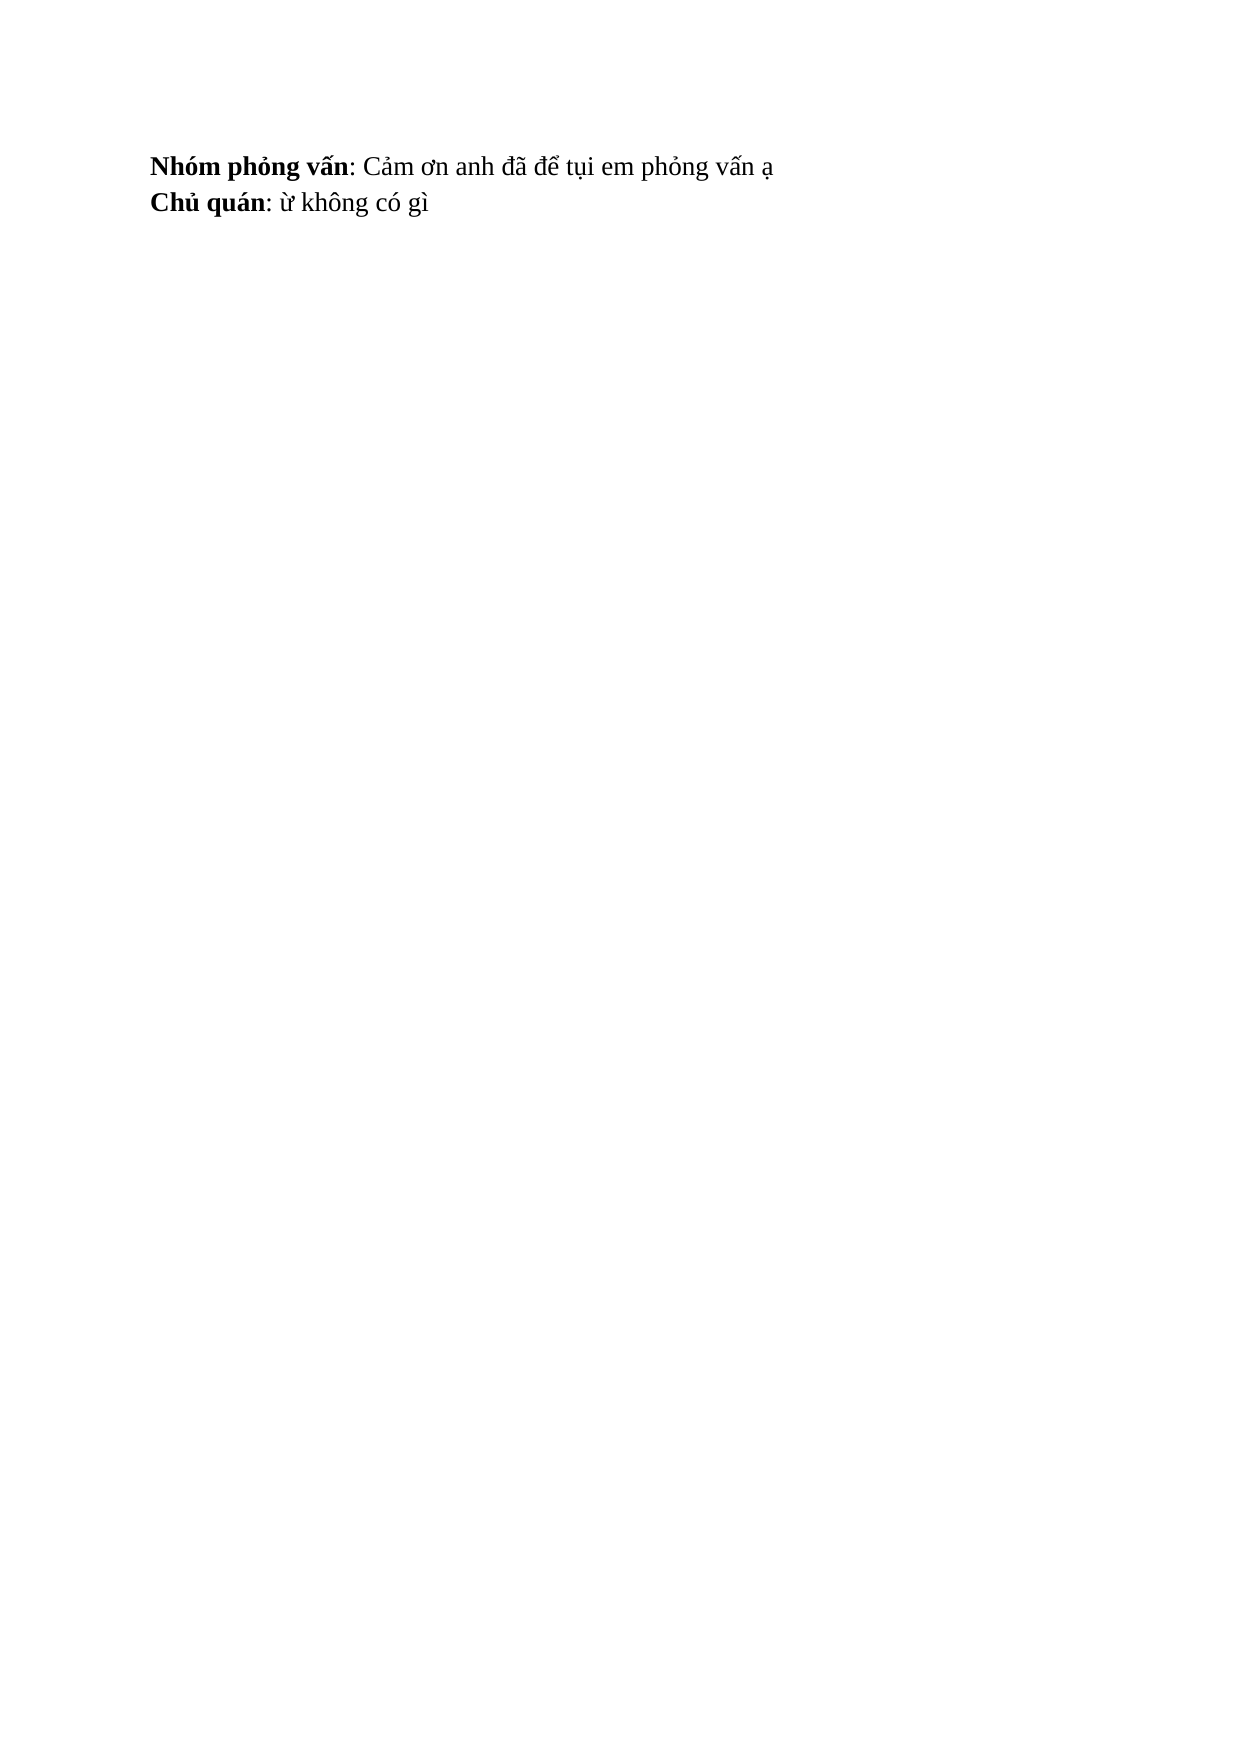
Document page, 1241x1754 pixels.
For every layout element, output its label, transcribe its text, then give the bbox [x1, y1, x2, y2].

text Chủ quán: ừ không có gì [150, 186, 1090, 217]
text Nhóm phỏng vấn: Cảm ơn anh đã để tụi em phỏng vấn ạ [150, 150, 1090, 181]
